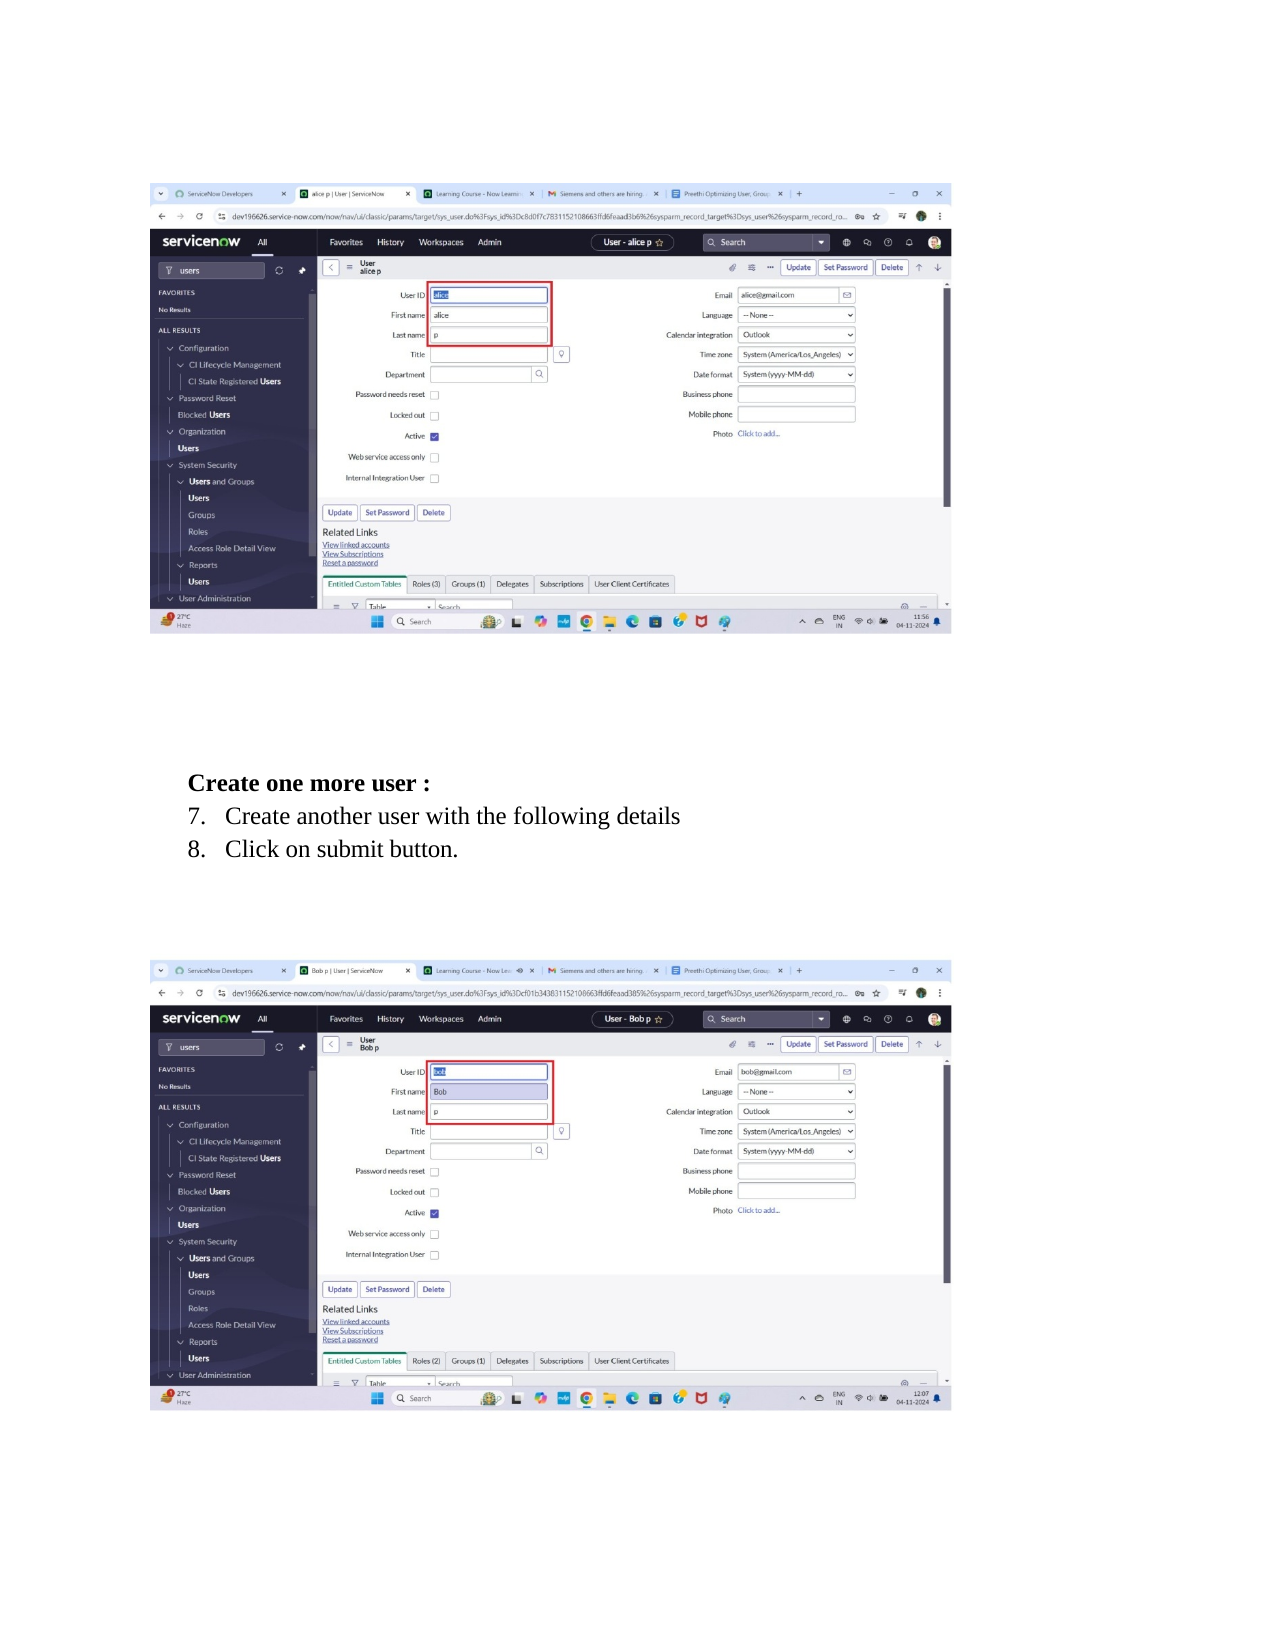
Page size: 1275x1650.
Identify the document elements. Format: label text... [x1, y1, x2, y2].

list Click on submit button. [187, 834, 1162, 863]
picture [150, 183, 954, 634]
list Create another user with the following details [187, 801, 1162, 830]
subtitle Create one more user : [187, 768, 1162, 797]
picture [150, 953, 954, 1412]
